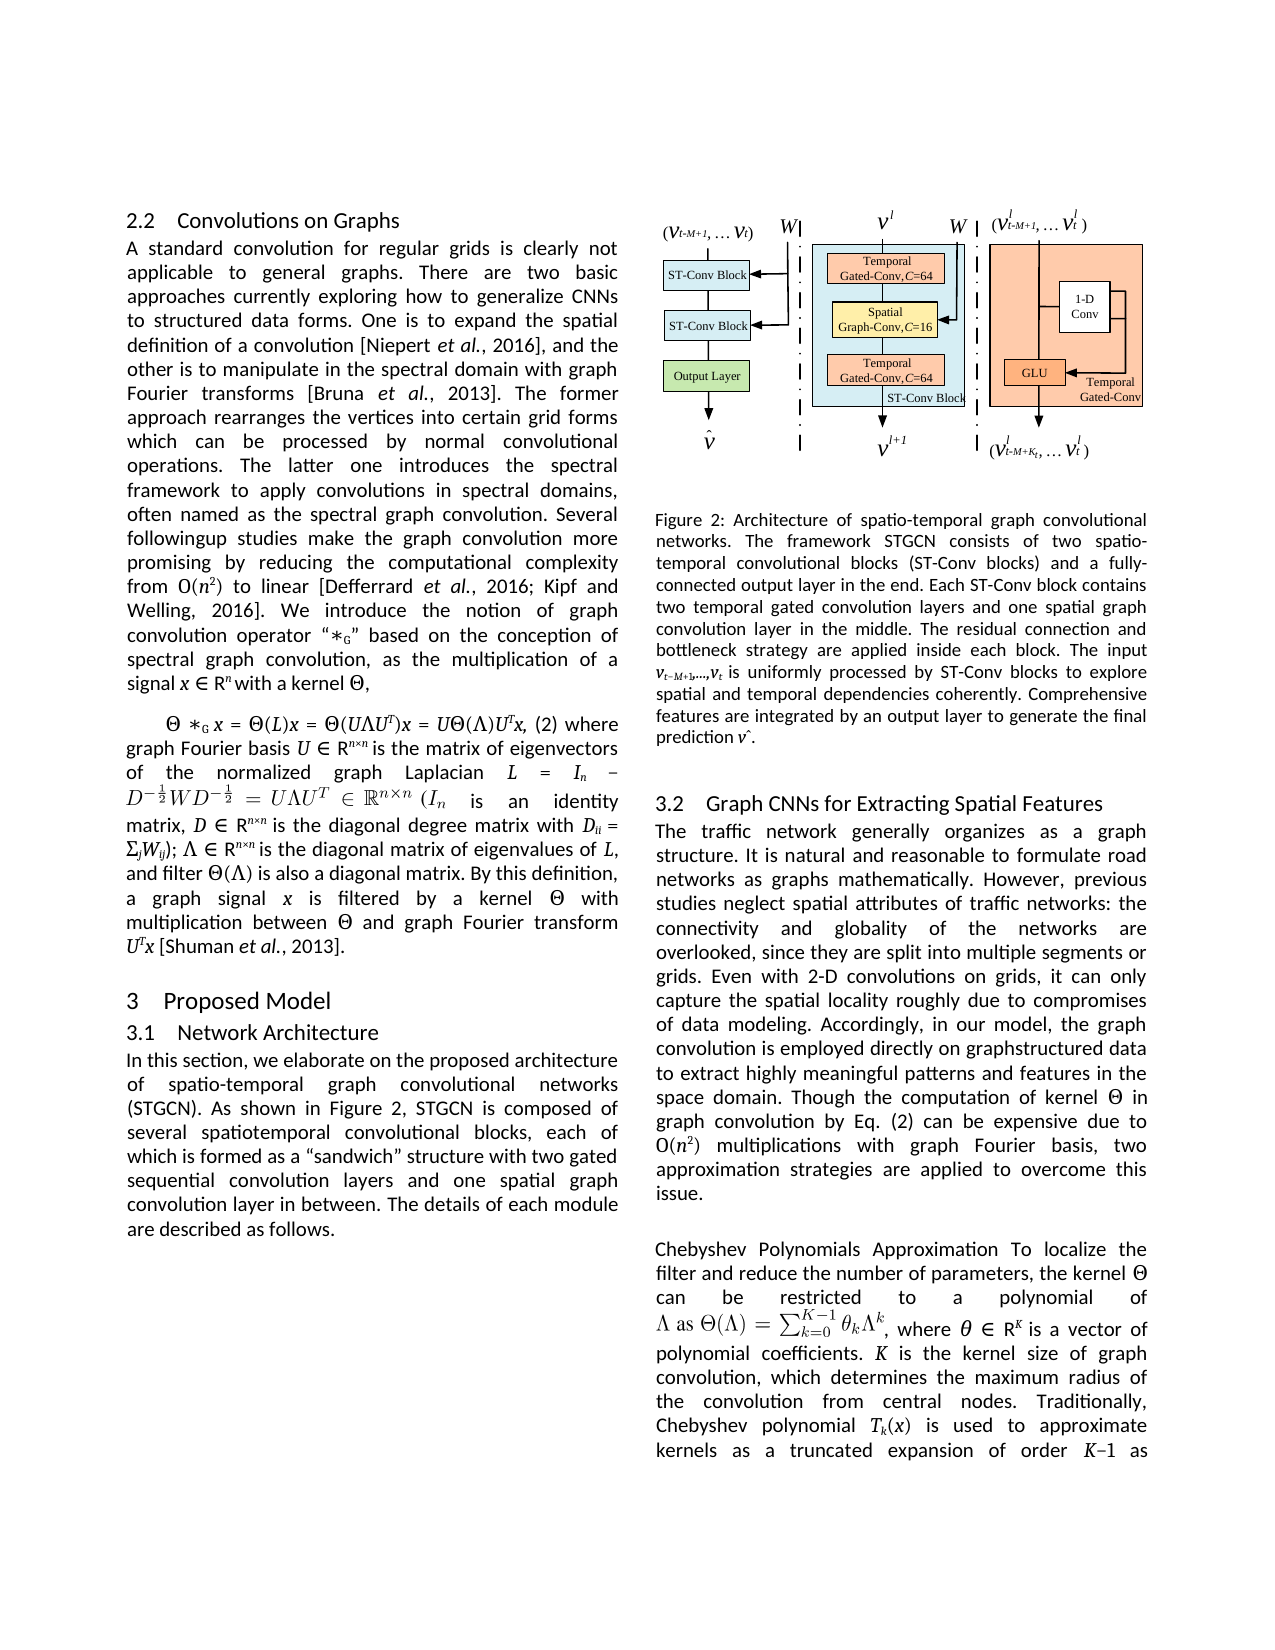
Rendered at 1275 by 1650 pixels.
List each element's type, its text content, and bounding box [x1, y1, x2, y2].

subtitle Proposed Model [126, 985, 577, 1015]
picture [655, 1308, 884, 1337]
text In this section, we elaborate on the proposed architecture of spatio-temporal graph convolutional networks (STGCN). As shown in Figure 2, STGCN is composed of several spatiotemporal convolutional blocks, each of which is formed as a “sandwich” structure with two gated sequential convolution layers and one spatial graph convolution layer in between. The details of each module are described as follows. [126, 1048, 619, 1241]
subtitle Graph CNNs for Extracting Spatial Features [655, 789, 1106, 817]
subtitle Network Architecture [126, 1018, 577, 1046]
text A standard convolution for regular grids is clearly not applicable to general graphs. There are two basic approaches currently exploring how to generalize CNNs to structured data forms. One is to expand the spatial definition of a convolution [Niepert et al., 2016], and the other is to manipulate in the spectral domain with graph Fourier transforms [Bruna et al., 2013]. The former approach rearranges the vertices into certain grid forms which can be processed by normal convolutional operations. The latter one introduces the spectral framework to apply convolutions in spectral domains, often named as the spectral graph convolution. Several followingup studies make the graph convolution more promising by reducing the computational complexity from O(n2) to linear [Defferrard et al., 2016; Kipf and Welling, 2016]. We introduce the notion of graph convolution operator “∗G” based on the conception of spectral graph convolution, as the multiplication of a signal x ∈ Rn with a kernel Θ, [126, 236, 619, 696]
subtitle Convolutions on Graphs [126, 206, 577, 234]
text The traffic network generally organizes as a graph structure. It is natural and reasonable to formulate road networks as graphs mathematically. However, previous studies neglect spatial attributes of traffic networks: the connectivity and globality of the networks are overlooked, since they are split into multiple segments or grids. Even with 2-D convolutions on grids, it can only capture the spatial locality roughly due to compromises of data modeling. Accordingly, in our model, the graph convolution is employed directly on graphstructured data to extract highly meaningful patterns and features in the space domain. Though the computation of kernel Θ in graph convolution by Eq. (2) can be expensive due to O(n2) multiplications with graph Fourier basis, two approximation strategies are applied to overcome this issue. [655, 819, 1148, 1206]
picture [125, 783, 446, 809]
text Θ ∗G x = Θ(L)x = Θ(UΛUT)x = UΘ(Λ)UTx, (2) where graph Fourier basis U ∈ Rn×n is the matrix of eigenvectors of the normalized graph Laplacian L = In − is an identity matrix, D ∈ Rn×n is the diagonal degree matrix with Dii = ΣjWij); Λ ∈ Rn×n is the diagonal matrix of eigenvalues of L, and filter Θ(Λ) is also a diagonal matrix. By this definition, a graph signal x is filtered by a kernel Θ with multiplication between Θ and graph Fourier transform UTx [Shuman et al., 2013]. [126, 712, 619, 958]
text Figure 2: Architecture of spatio-temporal graph convolutional networks. The framework STGCN consists of two spatio-temporal convolutional blocks (ST-Conv blocks) and a fully-connected output layer in the end. Each ST-Conv block contains two temporal gated convolution layers and one spatial graph convolution layer in the middle. The residual connection and bottleneck strategy are applied inside each block. The input vt−M+1,...,vt is uniformly processed by ST-Conv blocks to explore spatial and temporal dependencies coherently. Comprehensive features are integrated by an output layer to generate the final prediction vˆ. [655, 509, 1148, 748]
